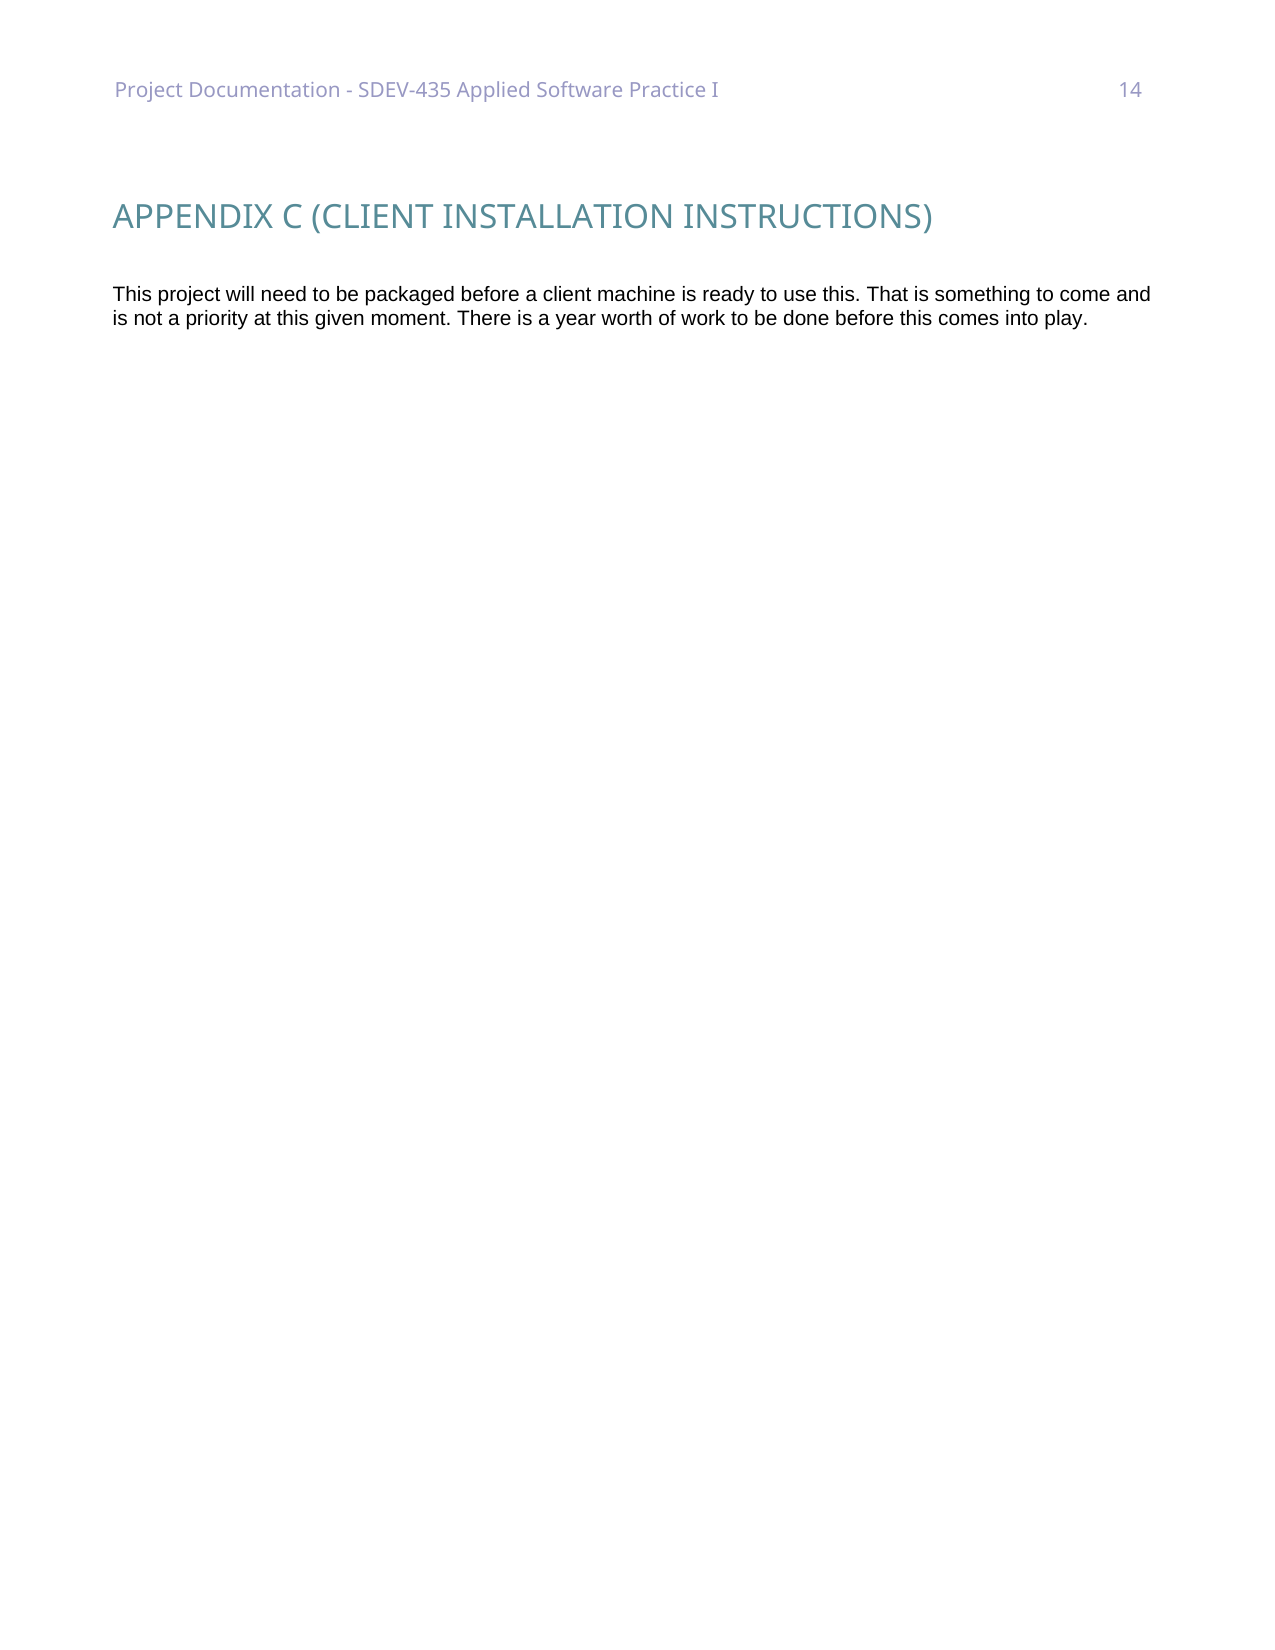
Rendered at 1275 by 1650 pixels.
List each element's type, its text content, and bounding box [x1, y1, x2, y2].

subtitle APPENDIX C (CLIENT INSTALLATION INSTRUCTIONS) [112, 193, 1162, 238]
text This project will need to be packaged before a client machine is ready to use this. That is something to come and is not a priority at this given moment. There is a year worth of work to be done before this comes into play. [112, 282, 1162, 330]
